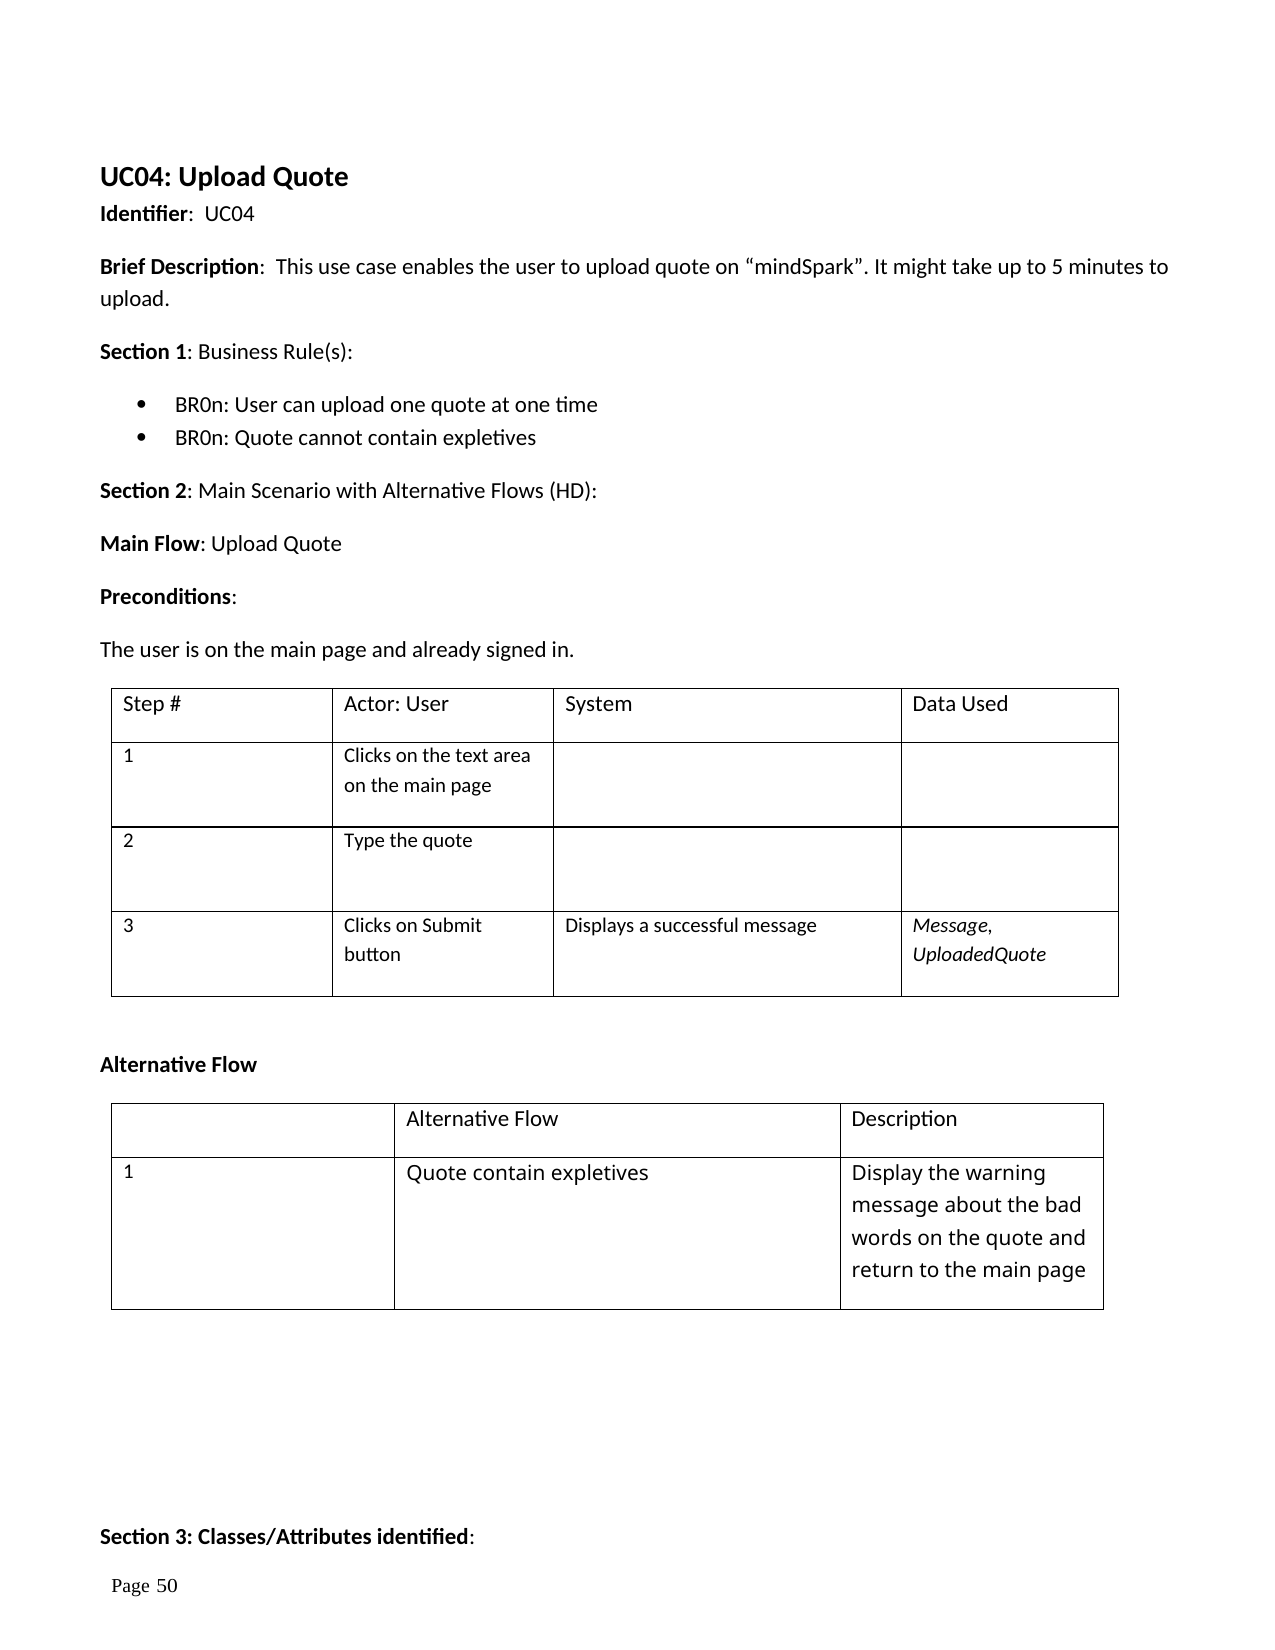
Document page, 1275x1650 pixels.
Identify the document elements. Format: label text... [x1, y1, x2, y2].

table_header Description [841, 1104, 1103, 1157]
table_header Actor: User [333, 689, 553, 742]
table_cell 1 [112, 743, 332, 826]
table_cell [554, 743, 901, 826]
text Alternative Flow [100, 1050, 1175, 1078]
table_cell Clicks on the text area on the main page [333, 743, 553, 826]
table_cell 3 [112, 912, 332, 996]
text Preconditions: [100, 582, 1175, 610]
list BR0n: Quote cannot contain expletives [137, 423, 1175, 451]
table_header Step # [112, 689, 332, 742]
table_cell Quote contain expletives [395, 1158, 840, 1309]
subtitle UC04: Upload Quote [100, 158, 1175, 194]
table_cell [554, 828, 901, 911]
table_cell [902, 743, 1118, 826]
text Section 3: Classes/Attributes identified: [100, 1522, 1175, 1550]
table_cell 1 [112, 1158, 394, 1309]
table_cell Message, UploadedQuote [902, 912, 1118, 996]
text Brief Description: This use case enables the user to upload quote on “mindSpark”. It might take up to 5 minutes to upload. [100, 252, 1175, 312]
text Main Flow: Upload Quote [100, 529, 1175, 557]
table_cell Type the quote [333, 828, 553, 911]
table_cell 2 [112, 828, 332, 911]
table_header [112, 1104, 394, 1157]
table_header Alternative Flow [395, 1104, 840, 1157]
table_header Data Used [902, 689, 1118, 742]
text Section 1: Business Rule(s): [100, 337, 1175, 366]
table_cell Clicks on Submit button [333, 912, 553, 996]
text Section 2: Main Scenario with Alternative Flows (HD): [100, 476, 1175, 504]
text Identifier: UC04 [100, 199, 1175, 227]
list BR0n: User can upload one quote at one time [137, 391, 1175, 418]
table_header System [554, 689, 901, 742]
table_cell [902, 828, 1118, 911]
text The user is on the main page and already signed in. [100, 635, 1175, 663]
table_cell Displays a successful message [554, 912, 901, 996]
table_cell Display the warning message about the bad words on the quote and return to the main page [841, 1158, 1103, 1309]
